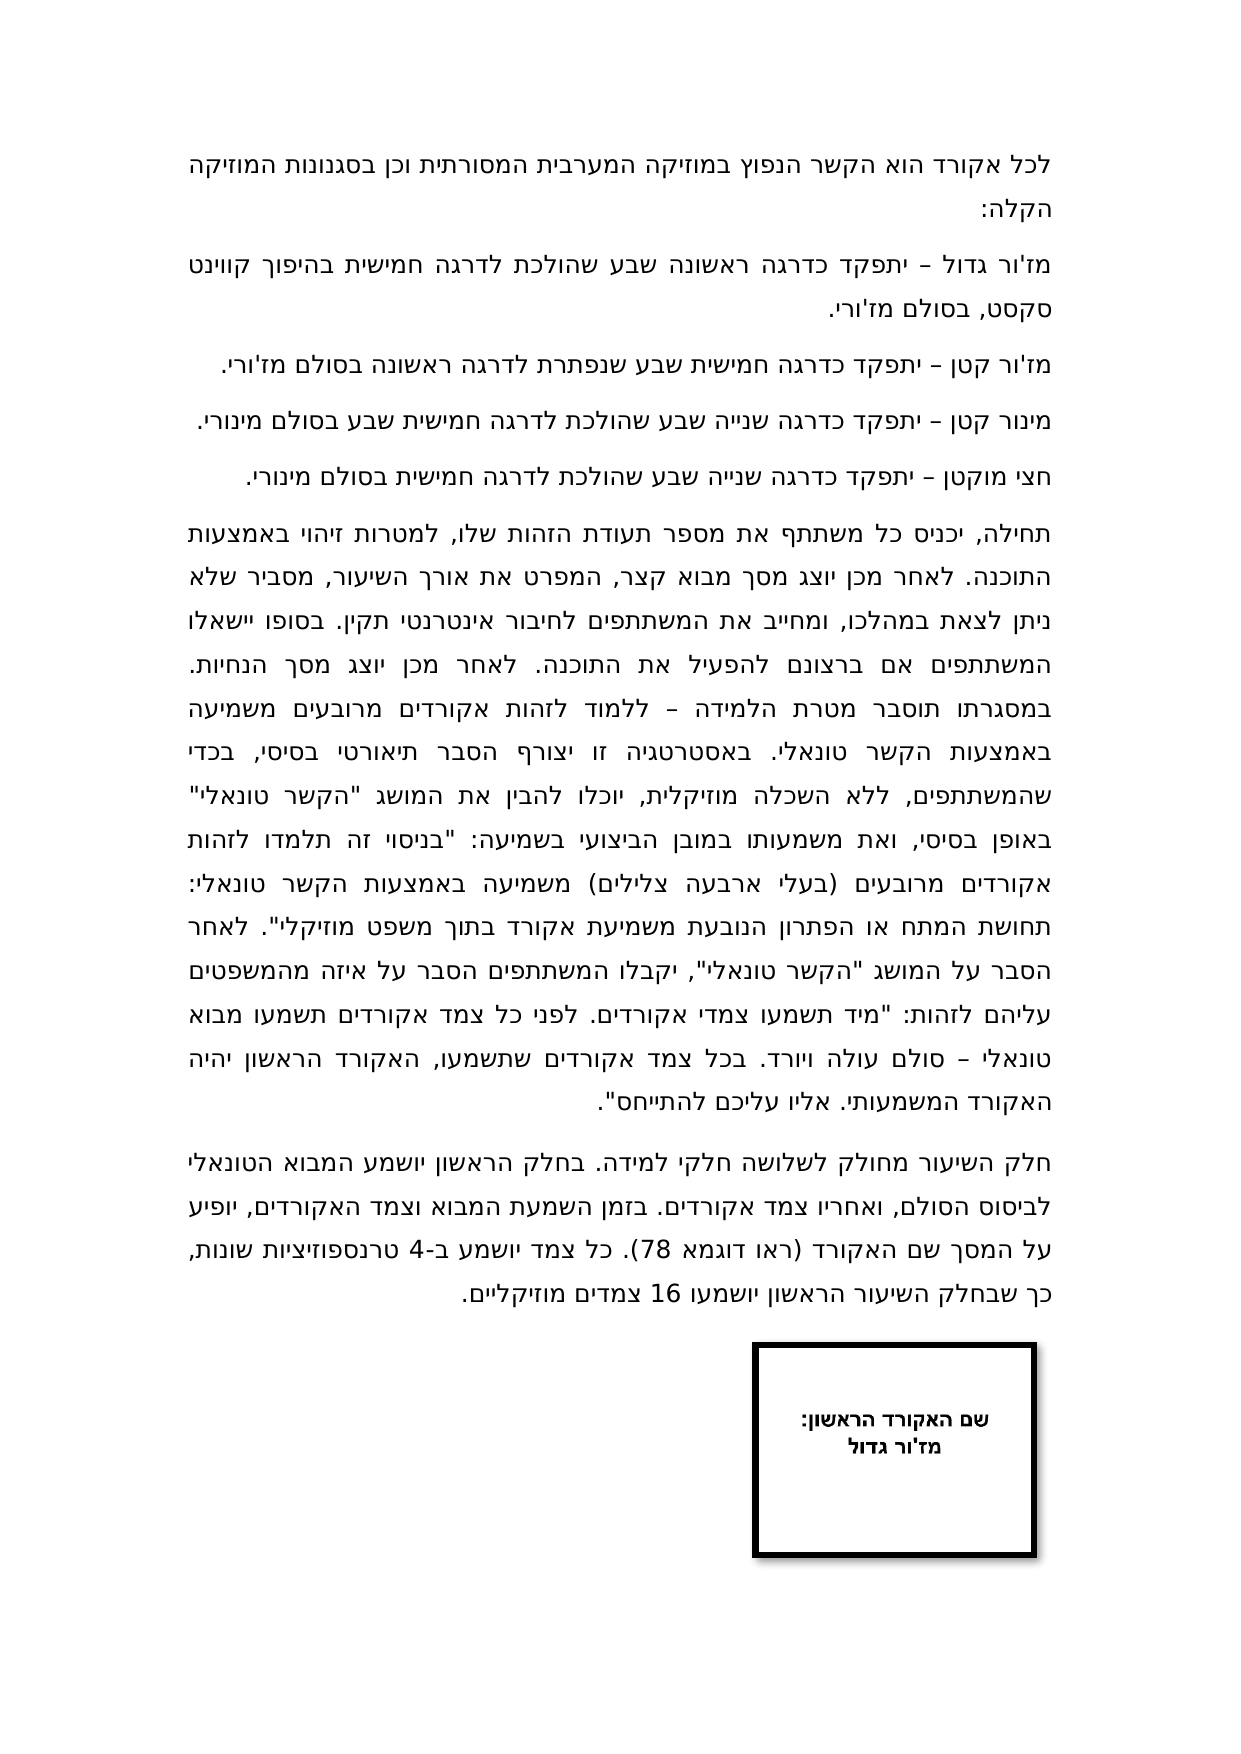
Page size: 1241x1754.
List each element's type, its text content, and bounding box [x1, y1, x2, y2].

text תחילה, יכניס כל משתתף את מספר תעודת הזהות שלו, למטרות זיהוי באמצעות התוכנה. לאחר מכן יוצג מסך מבוא קצר, המפרט את אורך השיעור, מסביר שלא ניתן לצאת במהלכו, ומחייב את המשתתפים לחיבור אינטרנטי תקין. בסופו יישאלו המשתתפים אם ברצונם להפעיל את התוכנה. לאחר מכן יוצג מסך הנחיות. במסגרתו תוסבר מטרת הלמידה – ללמוד לזהות אקורדים מרובעים משמיעה באמצעות הקשר טונאלי. באסטרטגיה זו יצורף הסבר תיאורטי בסיסי, בכדי שהמשתתפים, ללא השכלה מוזיקלית, יוכלו להבין את המושג "הקשר טונאלי" באופן בסיסי, ואת משמעותו במובן הביצועי בשמיעה: "בניסוי זה תלמדו לזהות אקורדים מרובעים (בעלי ארבעה צלילים) משמיעה באמצעות הקשר טונאלי: תחושת המתח או הפתרון הנובעת משמיעת אקורד בתוך משפט מוזיקלי". לאחר הסבר על המושג "הקשר טונאלי", יקבלו המשתתפים הסבר על איזה מהמשפטים עליהם לזהות: "מיד תשמעו צמדי אקורדים. לפני כל צמד אקורדים תשמעו מבוא טונאלי – סולם עולה ויורד. בכל צמד אקורדים שתשמעו, האקורד הראשון יהיה האקורד המשמעותי. אליו עליכם להתייחס". [187, 519, 1053, 1117]
text חלק השיעור מחולק לשלושה חלקי למידה. בחלק הראשון יושמע המבוא הטונאלי לביסוס הסולם, ואחריו צמד אקורדים. בזמן השמעת המבוא וצמד האקורדים, יופיע על המסך שם האקורד (ראו דוגמא 78). כל צמד יושמע ב-4 טרנספוזיציות שונות, כך שבחלק השיעור הראשון יושמעו 16 צמדים מוזיקליים. [187, 1148, 1053, 1308]
text מינור קטן – יתפקד כדרגה שנייה שבע שהולכת לדרגה חמישית שבע בסולם מינורי. [187, 406, 1053, 435]
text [187, 150, 1053, 223]
picture [759, 1348, 1031, 1552]
text מז'ור קטן – יתפקד כדרגה חמישית שבע שנפתרת לדרגה ראשונה בסולם מז'ורי. [187, 350, 1053, 379]
text חצי מוקטן – יתפקד כדרגה שנייה שבע שהולכת לדרגה חמישית בסולם מינורי. [187, 462, 1053, 492]
text מז'ור גדול – יתפקד כדרגה ראשונה שבע שהולכת לדרגה חמישית בהיפוך קווינט סקסט, בסולם מז'ורי. [187, 250, 1053, 323]
